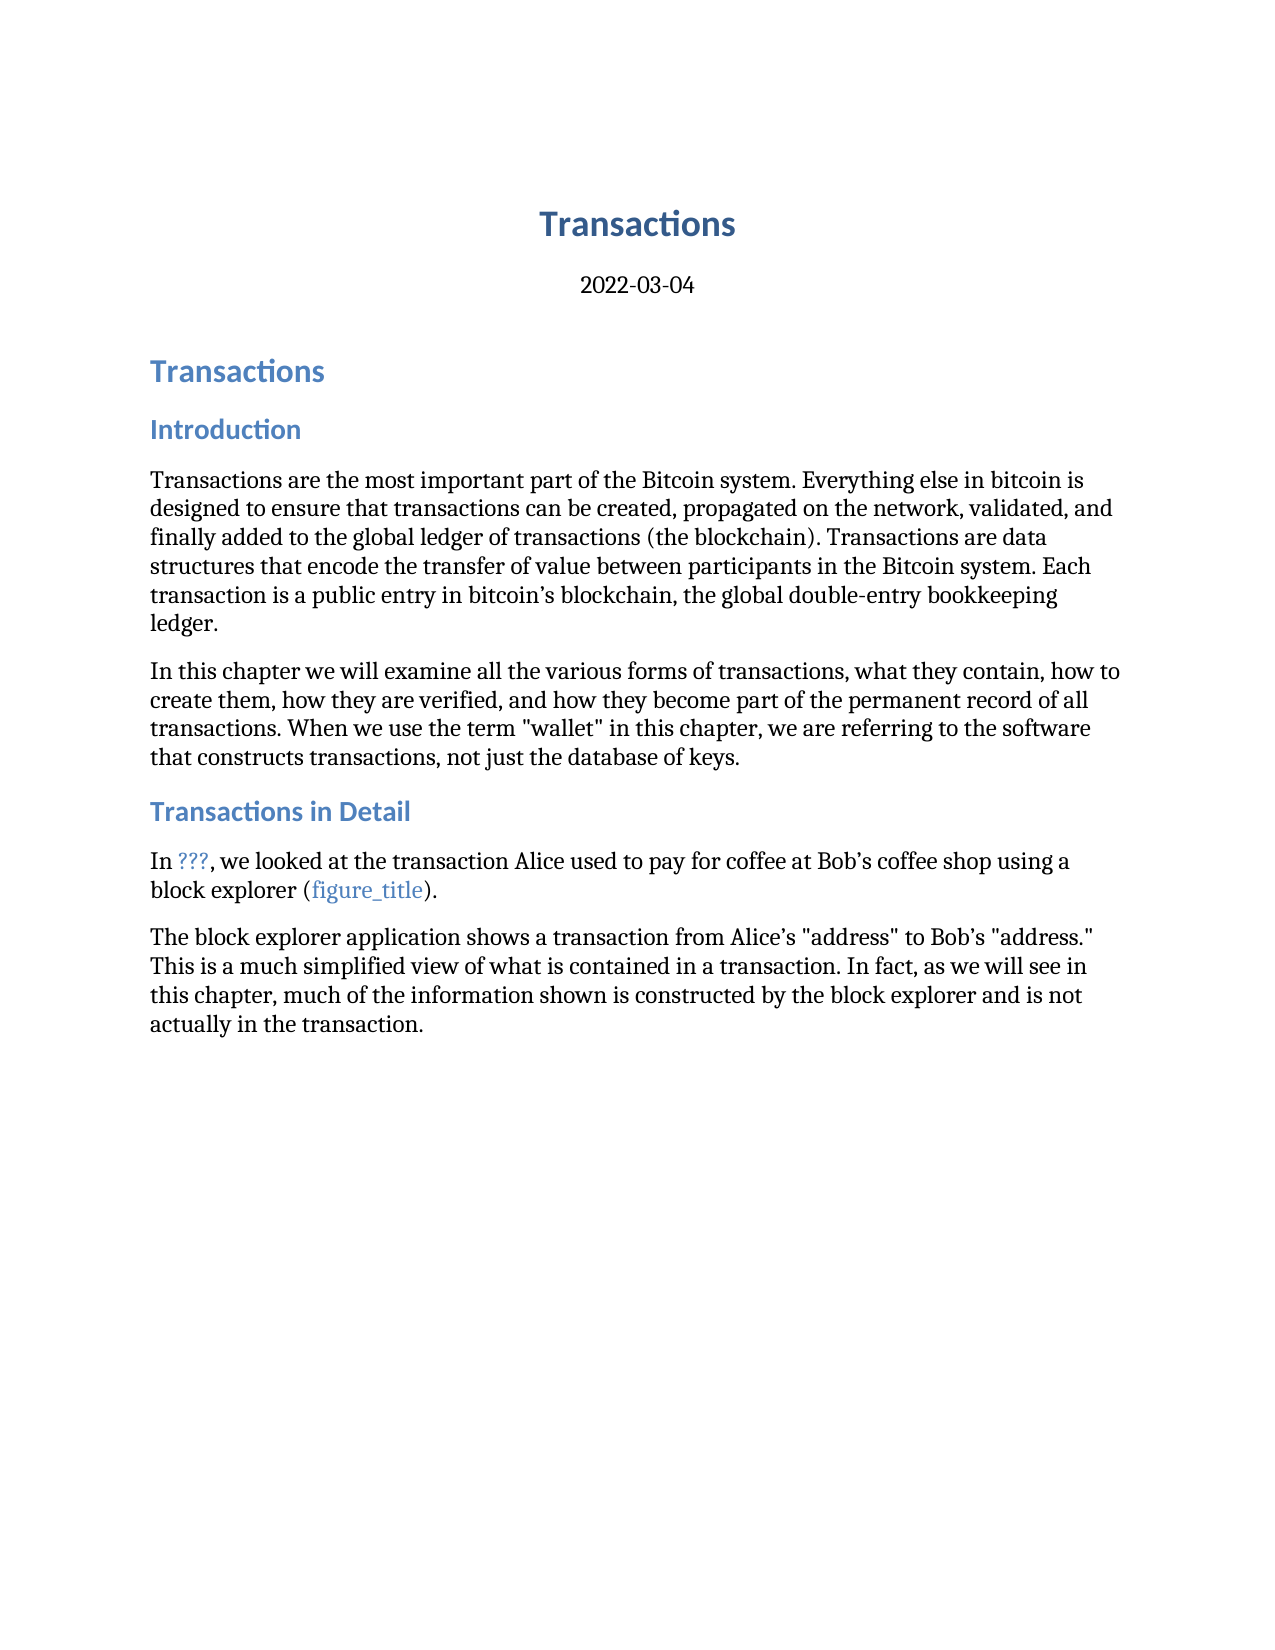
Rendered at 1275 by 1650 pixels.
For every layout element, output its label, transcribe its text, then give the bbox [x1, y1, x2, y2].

subtitle Transactions in Detail [150, 793, 1125, 828]
subtitle Introduction [150, 411, 1125, 447]
text In this chapter we will examine all the various forms of transactions, what they contain, how to create them, how they are verified, and how they become part of the permanent record of all transactions. When we use the term "wallet" in this chapter, we are referring to the software that constructs transactions, not just the database of keys. [150, 657, 1125, 772]
text In ???, we looked at the transaction Alice used to pay for coffee at Bob’s coffee shop using a block explorer (figure_title). [150, 847, 1125, 904]
text The block explorer application shows a transaction from Alice’s "address" to Bob’s "address." This is a much simplified view of what is contained in a transaction. In fact, as we will see in this chapter, much of the information shown is constructed by the block explorer and is not actually in the transaction. [150, 923, 1125, 1038]
title Transactions [150, 200, 1125, 246]
subtitle Transactions [150, 349, 1125, 390]
text 2022-03-04 [150, 271, 1125, 299]
text Transactions are the most important part of the Bitcoin system. Everything else in bitcoin is designed to ensure that transactions can be created, propagated on the network, validated, and finally added to the global ledger of transactions (the blockchain). Transactions are data structures that encode the transfer of value between participants in the Bitcoin system. Each transaction is a public entry in bitcoin’s blockchain, the global double-entry bookkeeping ledger. [150, 466, 1125, 638]
